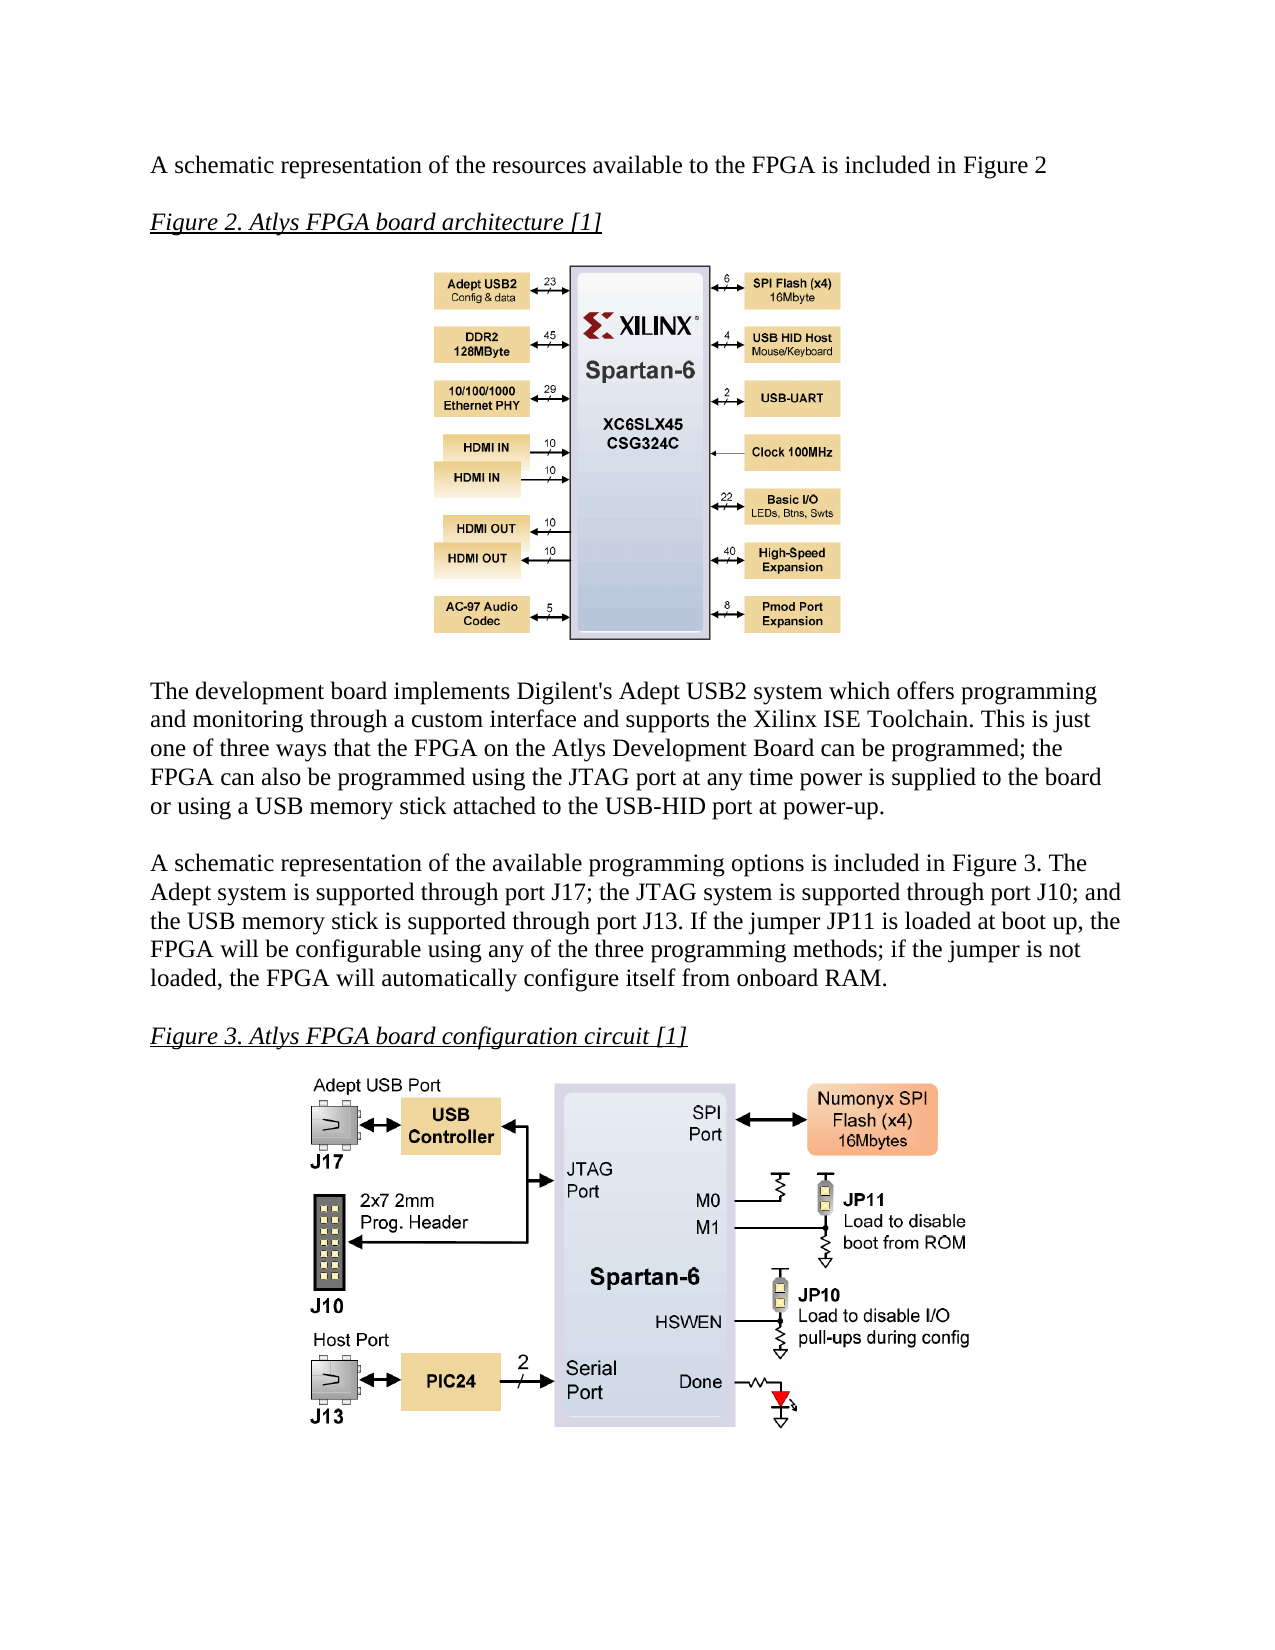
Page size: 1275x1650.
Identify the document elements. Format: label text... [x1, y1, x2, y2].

text Figure 2. Atlys FPGA board architecture [150, 207, 1125, 236]
picture [421, 257, 854, 647]
picture [301, 1070, 974, 1436]
text The development board implements Digilent's Adept USB2 system which offers programming and monitoring through a custom interface and supports the Xilinx ISE Toolchain. This is just one of three ways that the FPGA on the Atlys Development Board can be programmed; the FPGA can also be programmed using the JTAG port at any time power is supplied to the board or using a USB memory stick attached to the USB-HID port at power-up. [150, 676, 1125, 819]
text Figure 3. Atlys FPGA board configuration circuit [150, 1021, 1125, 1049]
text A schematic representation of the available programming options is included in Figure 3. The Adept system is supported through port J17; the JTAG system is supported through port J10; and the USB memory stick is supported through port J13. If the jumper JP11 is loaded at boot up, the FPGA will be configurable using any of the three programming methods; if the jumper is not loaded, the FPGA will automatically configure itself from onboard RAM. [150, 848, 1125, 992]
text A schematic representation of the resources available to the FPGA is included in Figure 2 [150, 150, 1125, 179]
